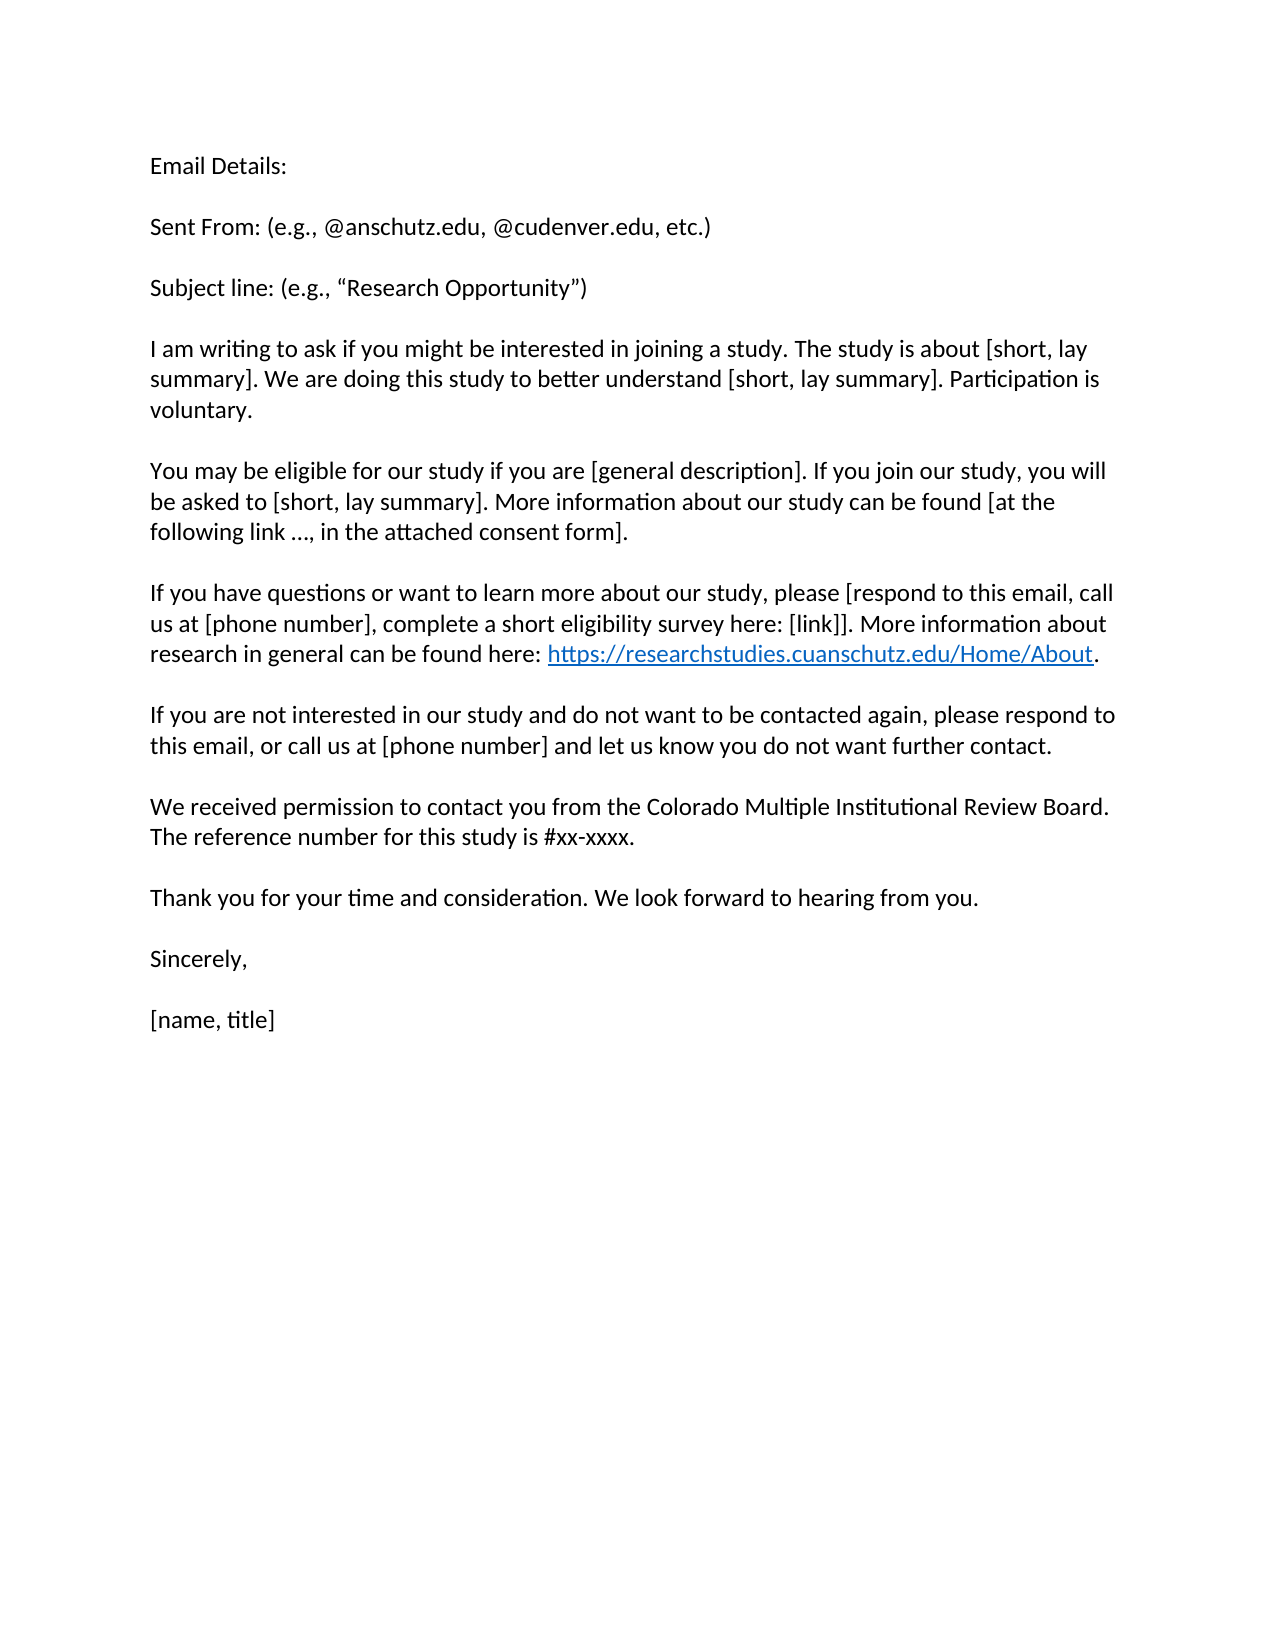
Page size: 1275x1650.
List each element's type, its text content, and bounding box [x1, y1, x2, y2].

text Thank you for your time and consideration. We look forward to hearing from you. [150, 882, 1125, 913]
text Sincerely, [150, 943, 1125, 974]
text Subject line: (e.g., “Research Opportunity”) [150, 272, 1125, 303]
text We received permission to contact you from the Colorado Multiple Institutional Review Board. The reference number for this study is #xx-xxxx. [150, 791, 1125, 852]
text If you are not interested in our study and do not want to be contacted again, please respond to this email, or call us at [phone number] and let us know you do not want further contact. [150, 699, 1125, 760]
text Sent From: (e.g., @anschutz.edu, @cudenver.edu, etc.) [150, 211, 1125, 242]
text I am writing to ask if you might be interested in joining a study. The study is about [short, lay summary]. We are doing this study to better understand [short, lay summary]. Participation is voluntary. [150, 333, 1125, 425]
text Email Details: [150, 150, 1125, 181]
text If you have questions or want to learn more about our study, please [respond to this email, call us at [phone number], complete a short eligibility survey here: [link]]. More information about research in general can be found here: https://researchstudies.cuanschutz.edu/Home/About. [150, 577, 1125, 669]
text [name, title] [150, 1004, 1125, 1035]
text You may be eligible for our study if you are [general description]. If you join our study, you will be asked to [short, lay summary]. More information about our study can be found [at the following link …, in the attached consent form]. [150, 455, 1125, 547]
